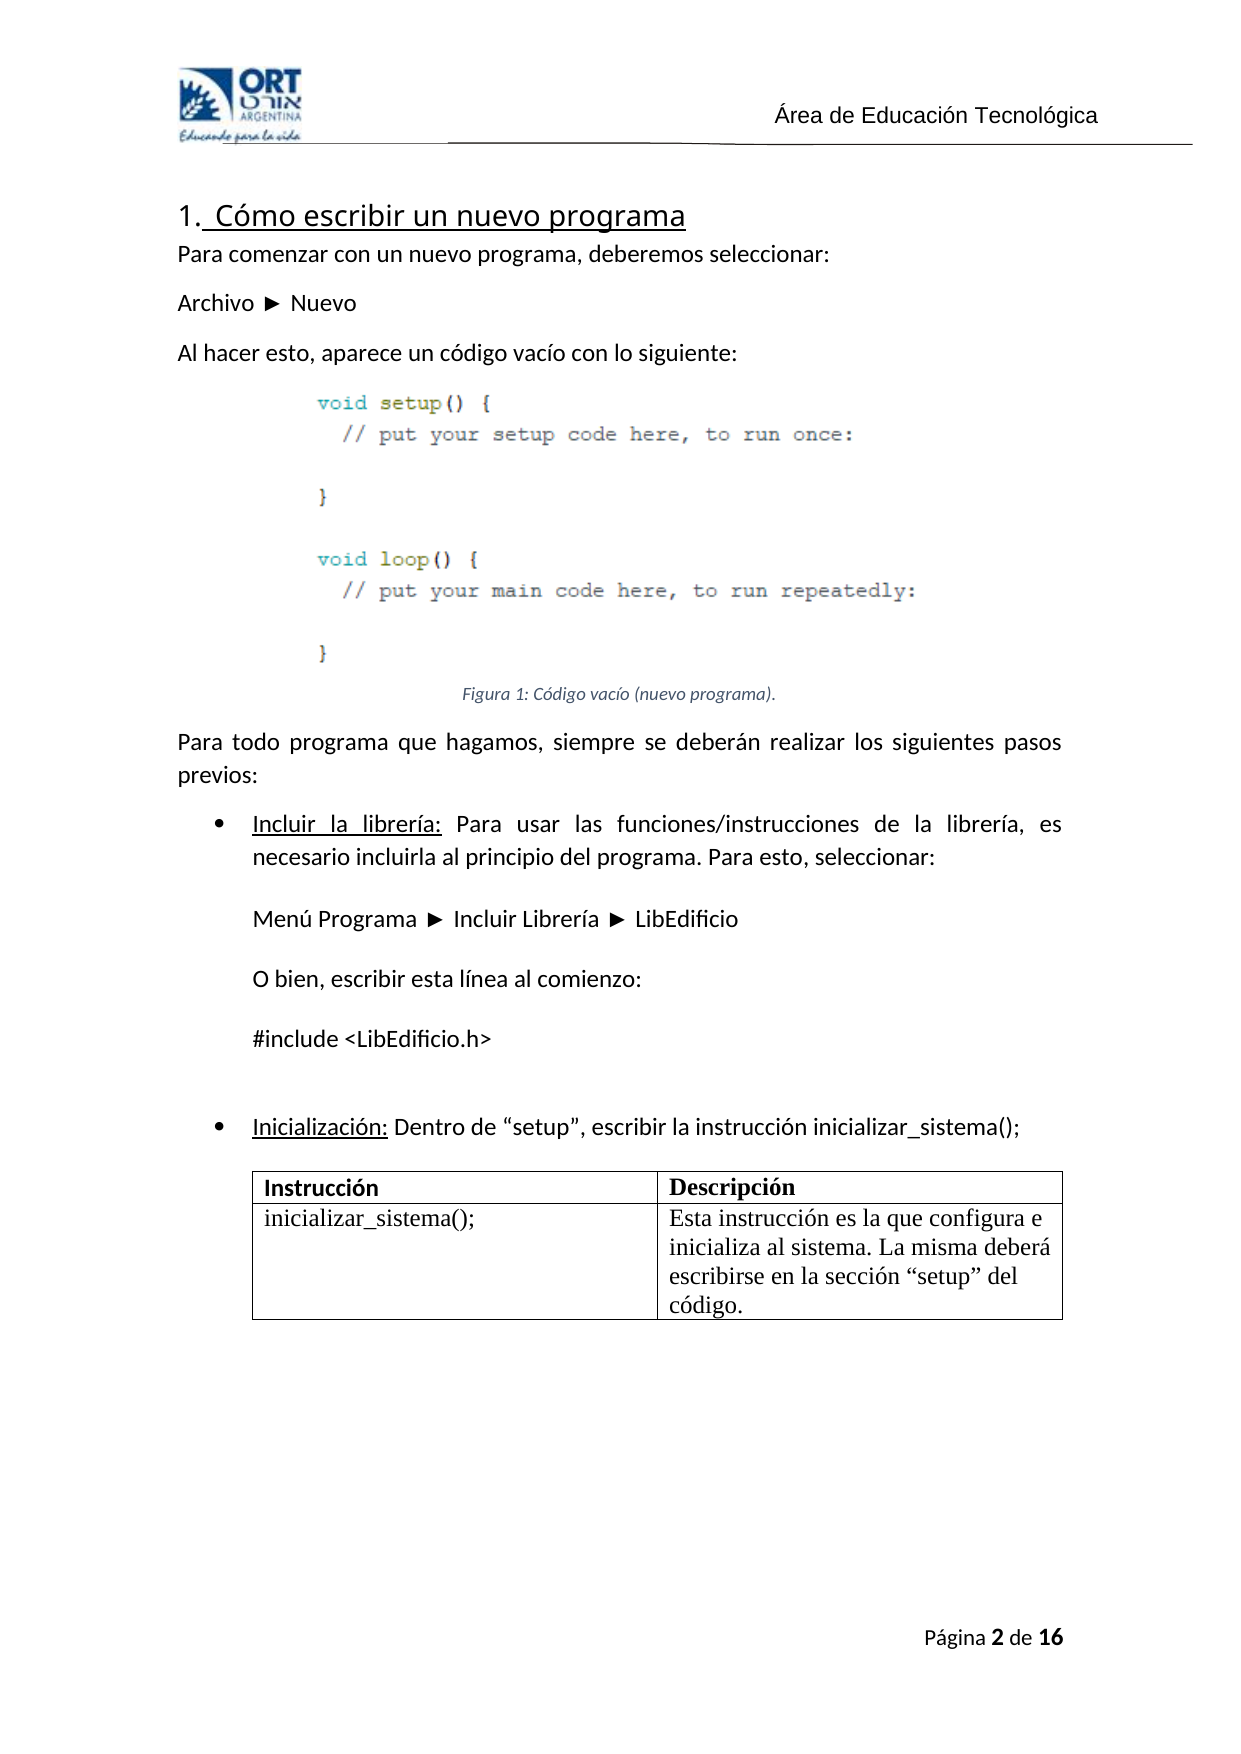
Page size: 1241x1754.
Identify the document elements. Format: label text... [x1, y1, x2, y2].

picture [308, 386, 932, 664]
table_cell Esta instrucción es la que configura e inicializa al sistema. La misma deberá escribirse en la sección “setup” del código. [658, 1204, 1062, 1318]
text Menú Programa ► Incluir Librería ► LibEdificio [252, 903, 1063, 934]
text #include <LibEdificio.h> [252, 1023, 1063, 1082]
picture [177, 66, 303, 146]
table_header Descripción [658, 1172, 1062, 1202]
text Para comenzar con un nuevo programa, deberemos seleccionar: [177, 238, 1063, 268]
subtitle Cómo escribir un nuevo programa [177, 152, 1063, 235]
text Para todo programa que hagamos, siempre se deberán realizar los siguientes pasos previos: [177, 726, 1063, 789]
table_cell inicializar_sistema(); [253, 1204, 657, 1318]
text O bien, escribir esta línea al comienzo: [252, 963, 1063, 993]
table_header Instrucción [253, 1172, 657, 1202]
text Archivo ► Nuevo [177, 287, 1063, 318]
text Al hacer esto, aparece un código vacío con lo siguiente: [177, 337, 1063, 368]
list Incluir la librería: Para usar las funciones/instrucciones de la librería, es necesario incluirla al principio del programa. Para esto, seleccionar: [215, 808, 1063, 872]
list Inicialización: Dentro de “setup”, escribir la instrucción inicializar_sistema(); [215, 1111, 1063, 1142]
